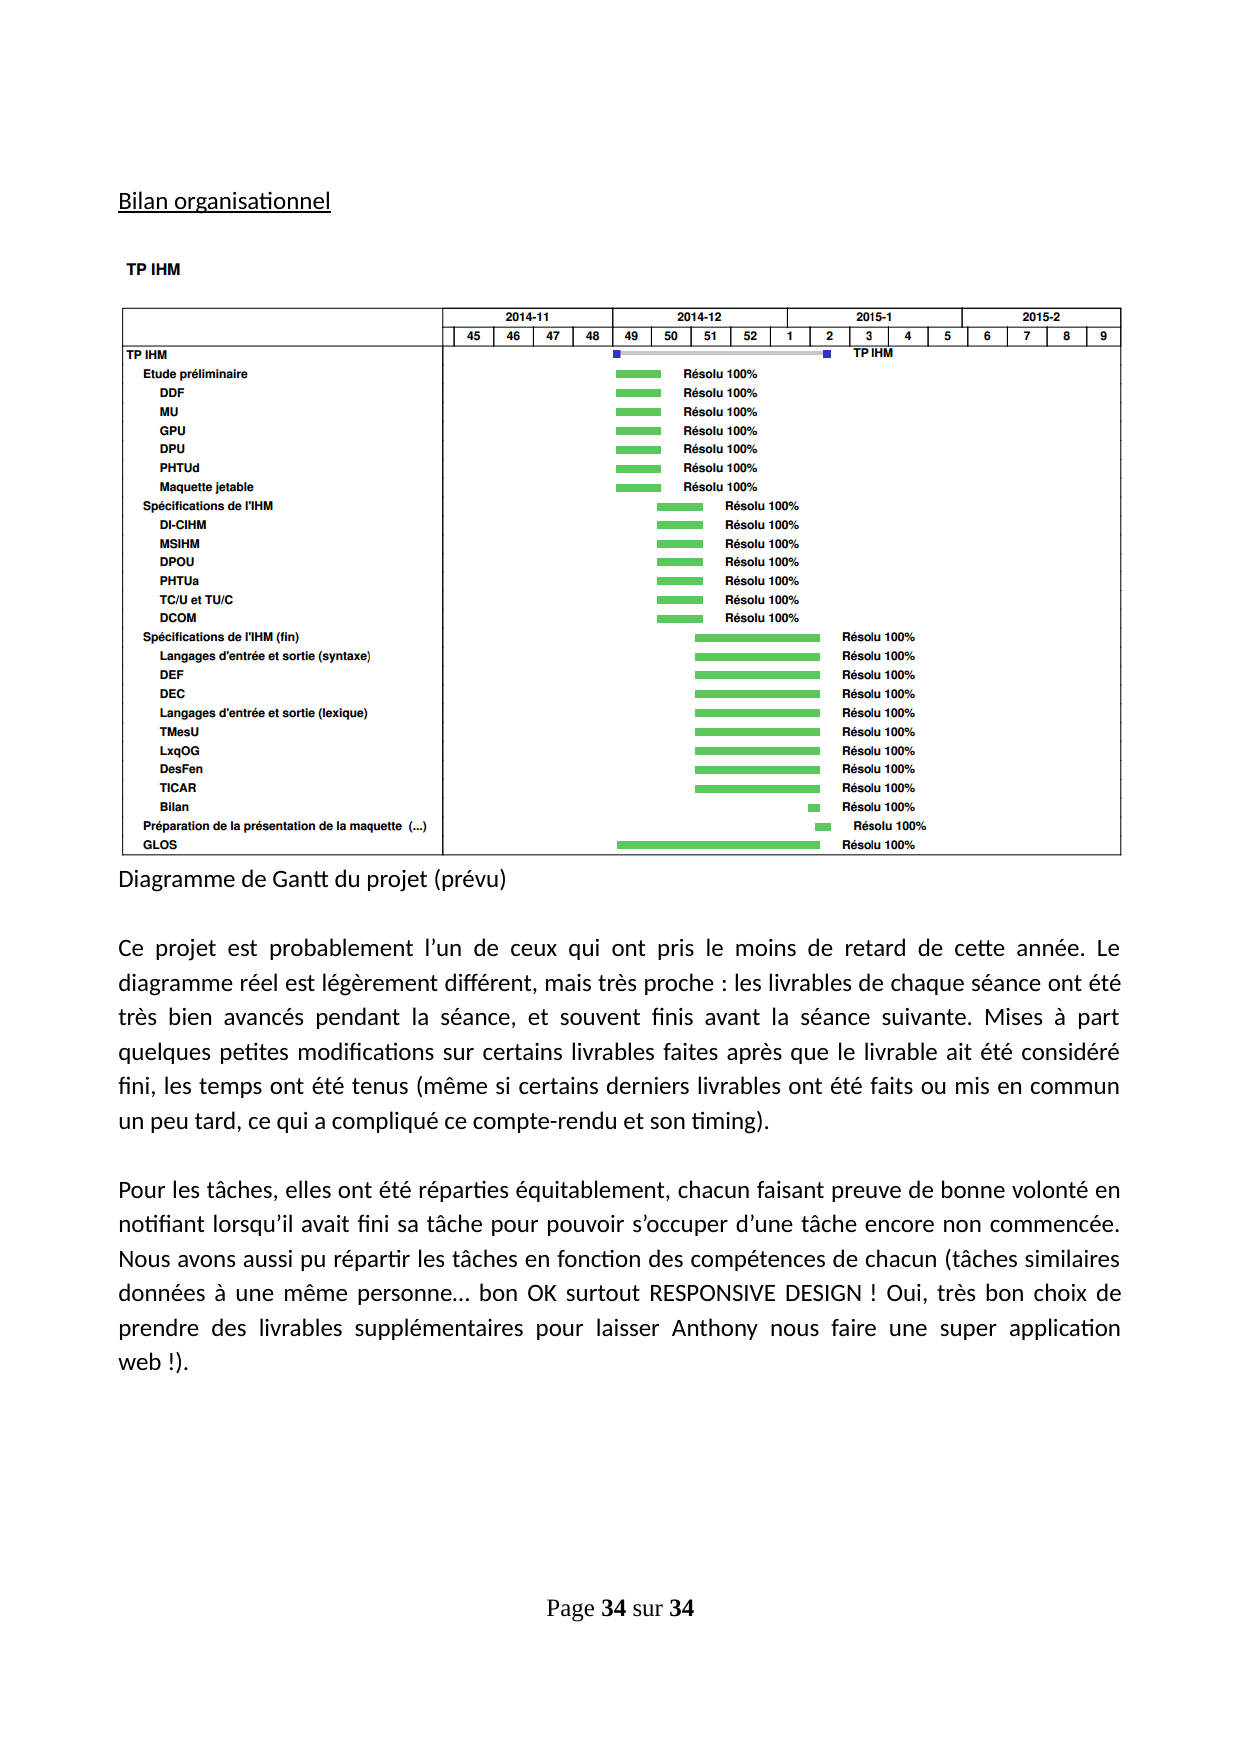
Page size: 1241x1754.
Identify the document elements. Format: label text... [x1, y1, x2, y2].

picture [118, 253, 1123, 860]
text Ce projet est probablement l’un de ceux qui ont pris le moins de retard de cette année. Le diagramme réel est légèrement différent, mais très proche : les livrables de chaque séance ont été très bien avancés pendant la séance, et souvent finis avant la séance suivante. Mises à part quelques petites modifications sur certains livrables faites après que le livrable ait été considéré fini, les temps ont été tenus (même si certains derniers livrables ont été faits ou mis en commun un peu tard, ce qui a compliqué ce compte-rendu et son timing). [118, 932, 1122, 1135]
text Bilan organisationnel [118, 185, 1122, 216]
text Pour les tâches, elles ont été réparties équitablement, chacun faisant preuve de bonne volonté en notifiant lorsqu’il avait fini sa tâche pour pouvoir s’occuper d’une tâche encore non commencée. Nous avons aussi pu répartir les tâches en fonction des compétences de chacun (tâches similaires données à une même personne… bon OK surtout RESPONSIVE DESIGN ! Oui, très bon choix de prendre des livrables supplémentaires pour laisser Anthony nous faire une super application web !). [118, 1174, 1122, 1377]
text Diagramme de Gantt du projet (prévu) [118, 863, 1122, 894]
